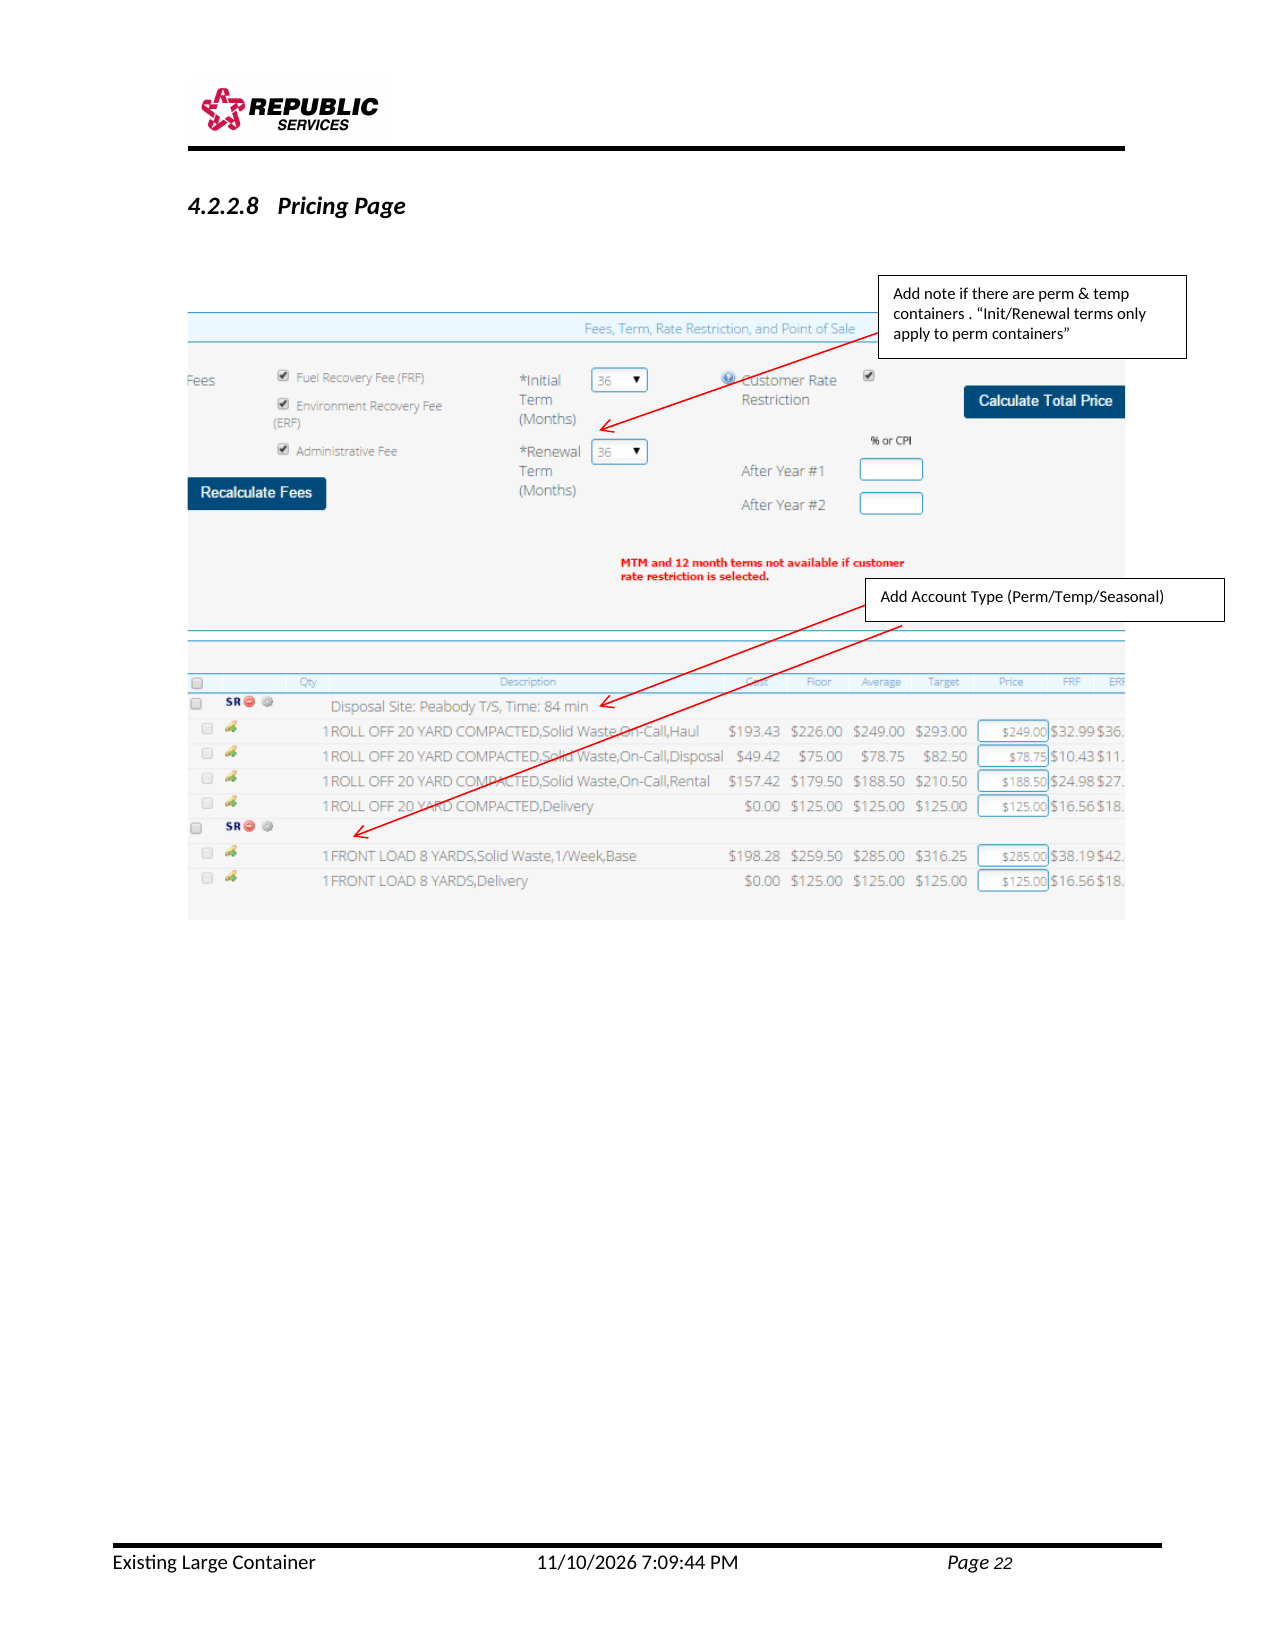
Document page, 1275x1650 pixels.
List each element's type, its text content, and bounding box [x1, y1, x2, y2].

picture [187, 75, 394, 145]
subtitle Pricing Page [187, 190, 1125, 220]
picture [187, 312, 1125, 920]
